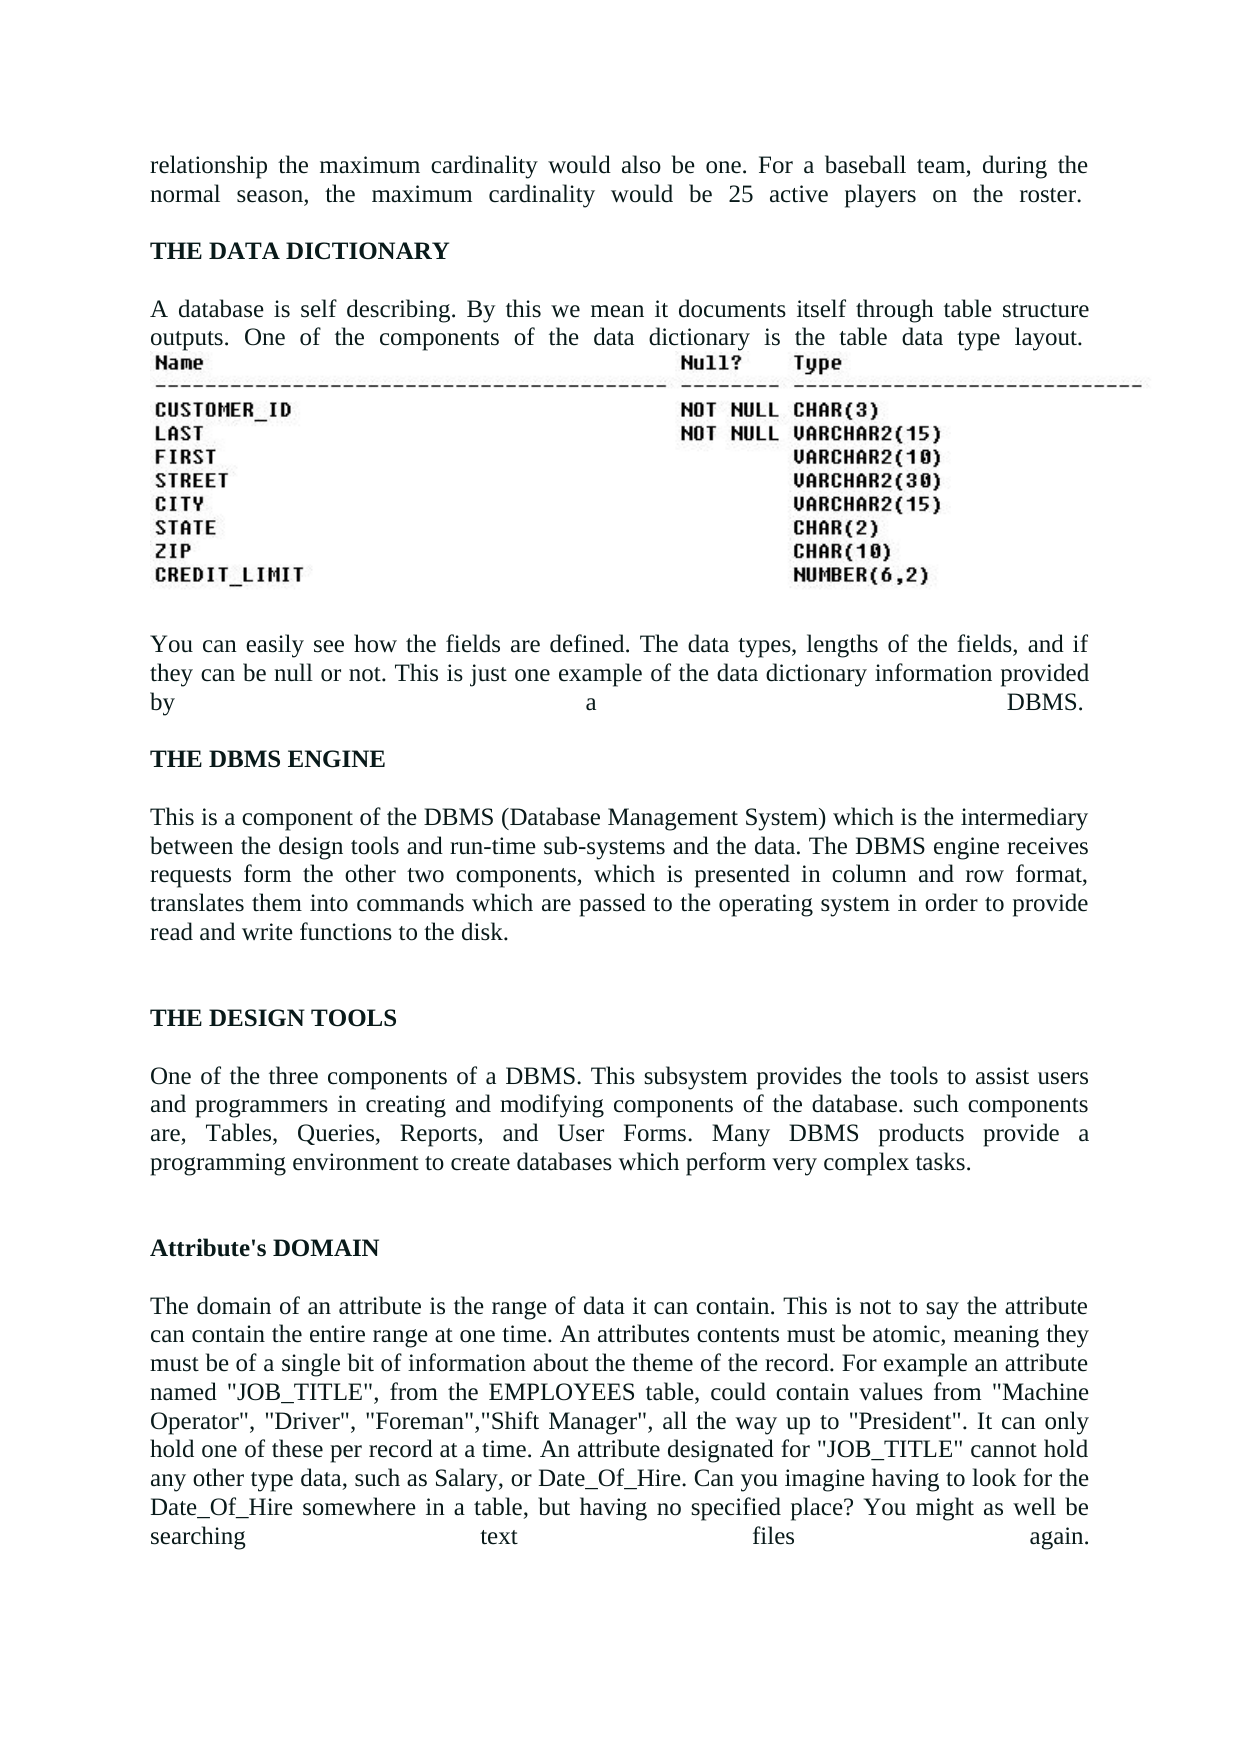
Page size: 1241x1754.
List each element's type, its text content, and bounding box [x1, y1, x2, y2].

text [150, 150, 1090, 265]
text One of the three components of a DBMS. This subsystem provides the tools to assist users and programmers in creating and modifying components of the database. such components are, Tables, Queries, Reports, and User Forms. Many DBMS products provide a programming environment to create databases which perform very complex tasks. [150, 1032, 1090, 1176]
text THE DESIGN TOOLS [150, 946, 1090, 1032]
text Attribute's DOMAIN [150, 1176, 1090, 1262]
text A database is self describing. By this we mean it documents itself through table structure outputs. One of the components of the data dictionary is the table data type layout. You can easily see how the fields are defined. The data types, lengths of the fields, and if they can be null or not. This is just one example of the data dictionary information provided by a DBMS. THE DBMS ENGINE [150, 596, 1090, 773]
text This is a component of the DBMS (Database Management System) which is the intermediary between the design tools and run-time sub-systems and the data. The DBMS engine receives requests form the other two components, which is presented in column and row format, translates them into commands which are passed to the operating system in order to provide read and write functions to the disk. [150, 773, 1090, 946]
picture [150, 351, 1159, 596]
text A database is self describing. By this we mean it documents itself through table structure outputs. One of the components of the data dictionary is the table data type layout. You can easily see how the fields are defined. The data types, lengths of the fields, and if they can be null or not. This is just one example of the data dictionary information provided by a DBMS. THE DBMS ENGINE [150, 265, 1090, 351]
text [150, 1262, 1090, 1578]
